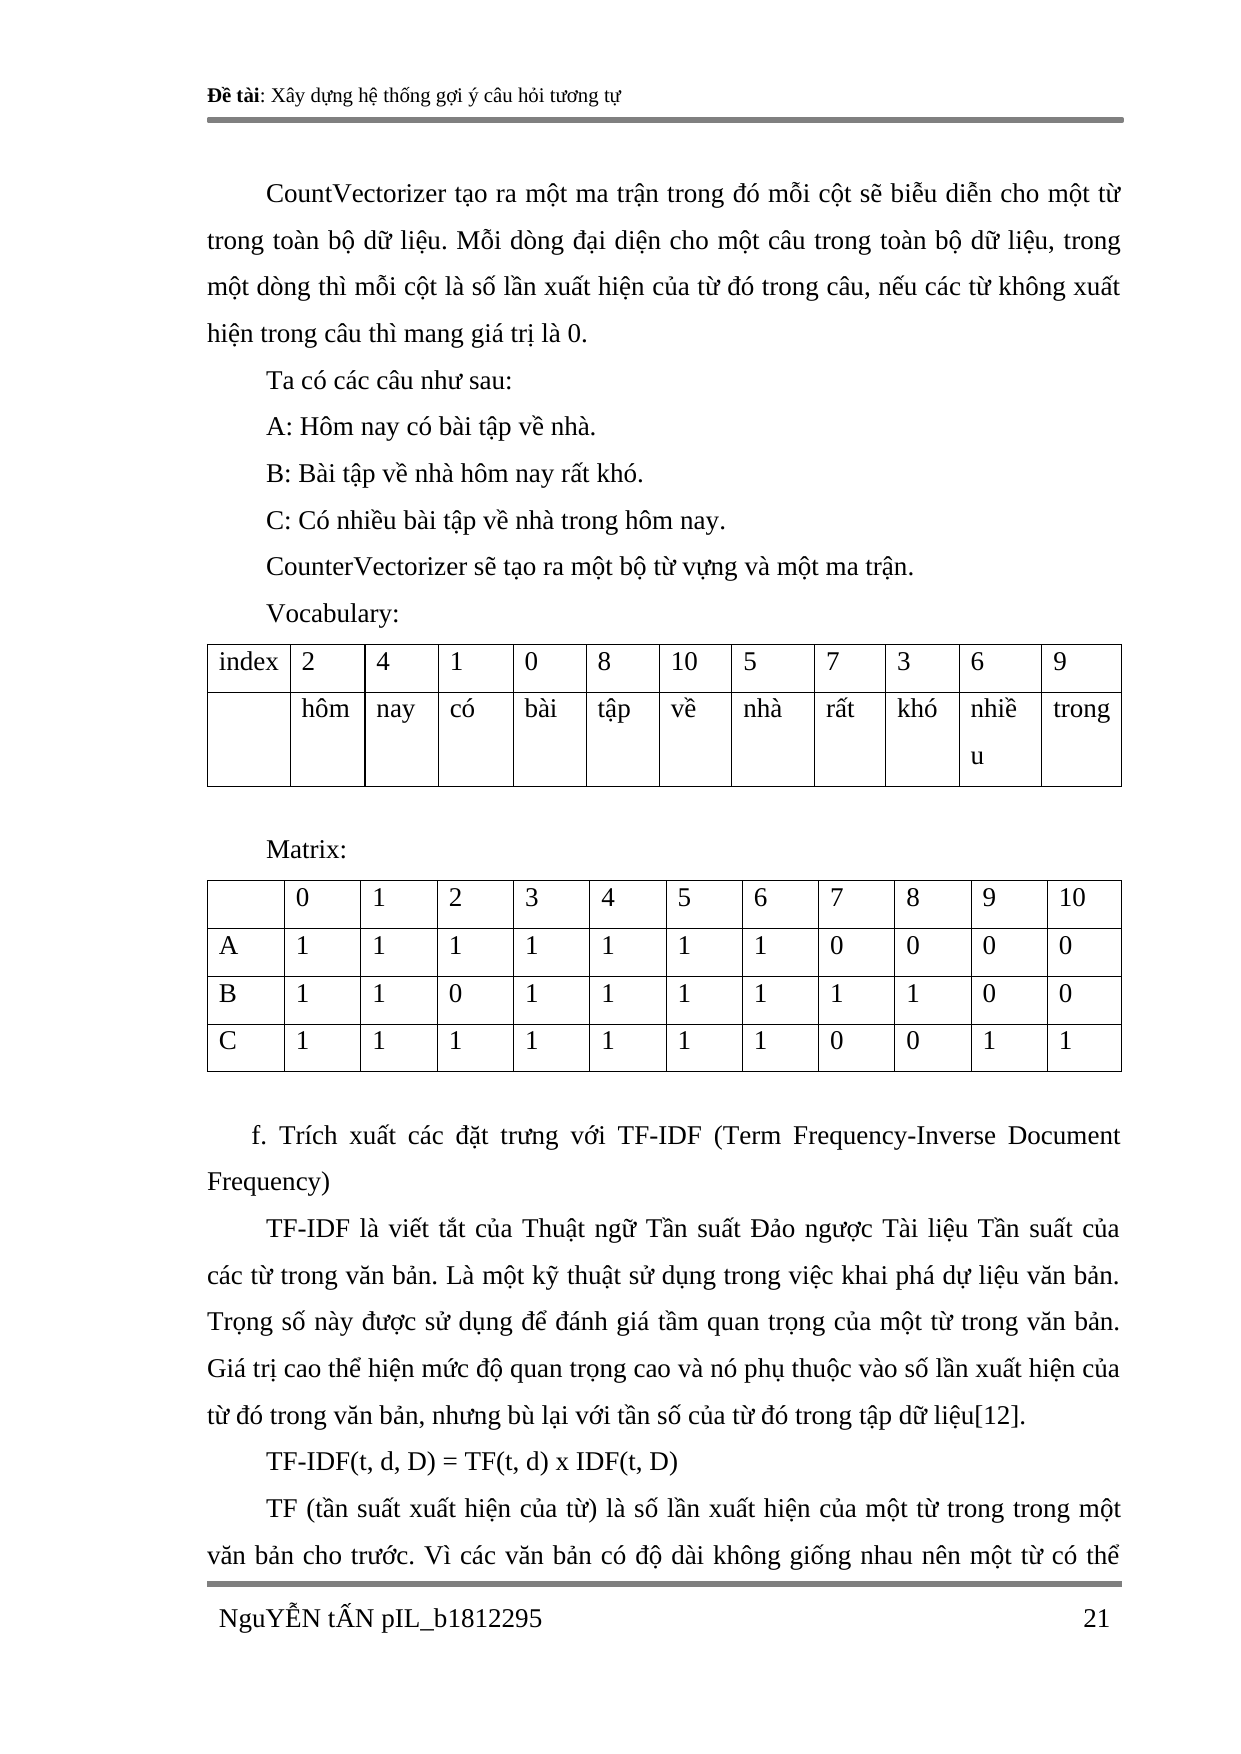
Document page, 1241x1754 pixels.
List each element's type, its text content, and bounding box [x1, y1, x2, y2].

table_cell 1 [285, 977, 360, 1023]
table_header 3 [514, 881, 589, 928]
table_header 8 [587, 645, 659, 692]
table_header index [208, 645, 290, 692]
table_header 9 [972, 881, 1047, 928]
table_cell nhiều [960, 693, 1041, 786]
text TF-IDF là viết tắt của Thuật ngữ Tần suất Đảo ngược Tài liệu Tần suất của các từ trong văn bản. Là một kỹ thuật sử dụng trong việc khai phá dự liệu văn bản. Trọng số này được sử dụng để đánh giá tầm quan trọng của một từ trong văn bản. Giá trị cao thể hiện mức độ quan trọng cao và nó phụ thuộc vào số lần xuất hiện của từ đó trong văn bản, nhưng bù lại với tần số của từ đó trong tập dữ liệu[12]. [207, 1212, 1122, 1430]
text C: Có nhiều bài tập về nhà trong hôm nay. [207, 504, 1122, 535]
table_cell 1 [743, 929, 818, 976]
table_cell nay [366, 693, 438, 786]
table_cell 1 [438, 1025, 513, 1071]
table_cell tập [587, 693, 659, 786]
table_cell 1 [438, 929, 513, 976]
table_cell 1 [285, 929, 360, 976]
table_cell về [660, 693, 731, 786]
text Matrix: [207, 834, 1122, 865]
table_cell 1 [514, 977, 589, 1023]
table_cell A [208, 929, 284, 976]
table_cell 0 [972, 929, 1047, 976]
table_cell 0 [438, 977, 513, 1023]
text TF-IDF(t, d, D) = TF(t, d) x IDF(t, D) [207, 1446, 1122, 1477]
table_header 10 [1048, 881, 1121, 928]
table_cell bài [514, 693, 586, 786]
table_header 5 [732, 645, 814, 692]
table_cell trong [1042, 693, 1121, 786]
table_header 4 [366, 645, 438, 692]
table_cell khó [886, 693, 959, 786]
table_cell 0 [819, 929, 894, 976]
table_cell nhà [732, 693, 814, 786]
table_cell 1 [972, 1025, 1047, 1071]
text f. Trích xuất các đặt trưng với TF-IDF (Term Frequency-Inverse Document Frequency) [207, 1119, 1122, 1197]
table_cell 1 [590, 977, 666, 1023]
table_cell 0 [1048, 929, 1121, 976]
table_cell 0 [819, 1025, 894, 1071]
table_header 7 [815, 645, 885, 692]
table_cell 1 [590, 929, 666, 976]
table_header 4 [590, 881, 666, 928]
table_cell 0 [895, 1025, 971, 1071]
table_header 10 [660, 645, 731, 692]
table_header 2 [438, 881, 513, 928]
table_cell C [208, 1025, 284, 1071]
text Vocabulary: [207, 597, 1122, 628]
table_header [208, 881, 284, 928]
table_cell 1 [743, 977, 818, 1023]
table_cell [208, 693, 290, 786]
text Ta có các câu như sau: [207, 364, 1122, 395]
table_header 6 [960, 645, 1041, 692]
table_cell 1 [819, 977, 894, 1023]
table_header 2 [291, 645, 364, 692]
table_cell 1 [667, 977, 742, 1023]
text CountVectorizer tạo ra một ma trận trong đó mỗi cột sẽ biễu diễn cho một từ trong toàn bộ dữ liệu. Mỗi dòng đại diện cho một câu trong toàn bộ dữ liệu, trong một dòng thì mỗi cột là số lần xuất hiện của từ đó trong câu, nếu các từ không xuất hiện trong câu thì mang giá trị là 0. [207, 177, 1122, 348]
table_cell 0 [972, 977, 1047, 1023]
table_cell 1 [285, 1025, 360, 1071]
table_cell B [208, 977, 284, 1023]
table_cell 1 [514, 1025, 589, 1071]
table_header 1 [439, 645, 513, 692]
table_header 0 [285, 881, 360, 928]
table_cell 1 [361, 1025, 437, 1071]
text B: Bài tập về nhà hôm nay rất khó. [207, 457, 1122, 488]
table_header 6 [743, 881, 818, 928]
table_header 0 [514, 645, 586, 692]
table_cell có [439, 693, 513, 786]
table_cell 0 [1048, 977, 1121, 1023]
table_cell 1 [667, 1025, 742, 1071]
table_cell 1 [514, 929, 589, 976]
table_header 8 [895, 881, 971, 928]
table_header 5 [667, 881, 742, 928]
table_cell 0 [895, 929, 971, 976]
table_cell 1 [361, 977, 437, 1023]
table_header 3 [886, 645, 959, 692]
text CounterVectorizer sẽ tạo ra một bộ từ vựng và một ma trận. [207, 551, 1122, 582]
table_cell 1 [361, 929, 437, 976]
table_cell 1 [1048, 1025, 1121, 1071]
table_cell 1 [895, 977, 971, 1023]
table_cell hôm [291, 693, 364, 786]
table_cell 1 [667, 929, 742, 976]
text A: Hôm nay có bài tập về nhà. [207, 411, 1122, 442]
table_cell 1 [743, 1025, 818, 1071]
table_header 1 [361, 881, 437, 928]
table_header 9 [1042, 645, 1121, 692]
table_cell 1 [590, 1025, 666, 1071]
table_header 7 [819, 881, 894, 928]
table_cell rất [815, 693, 885, 786]
